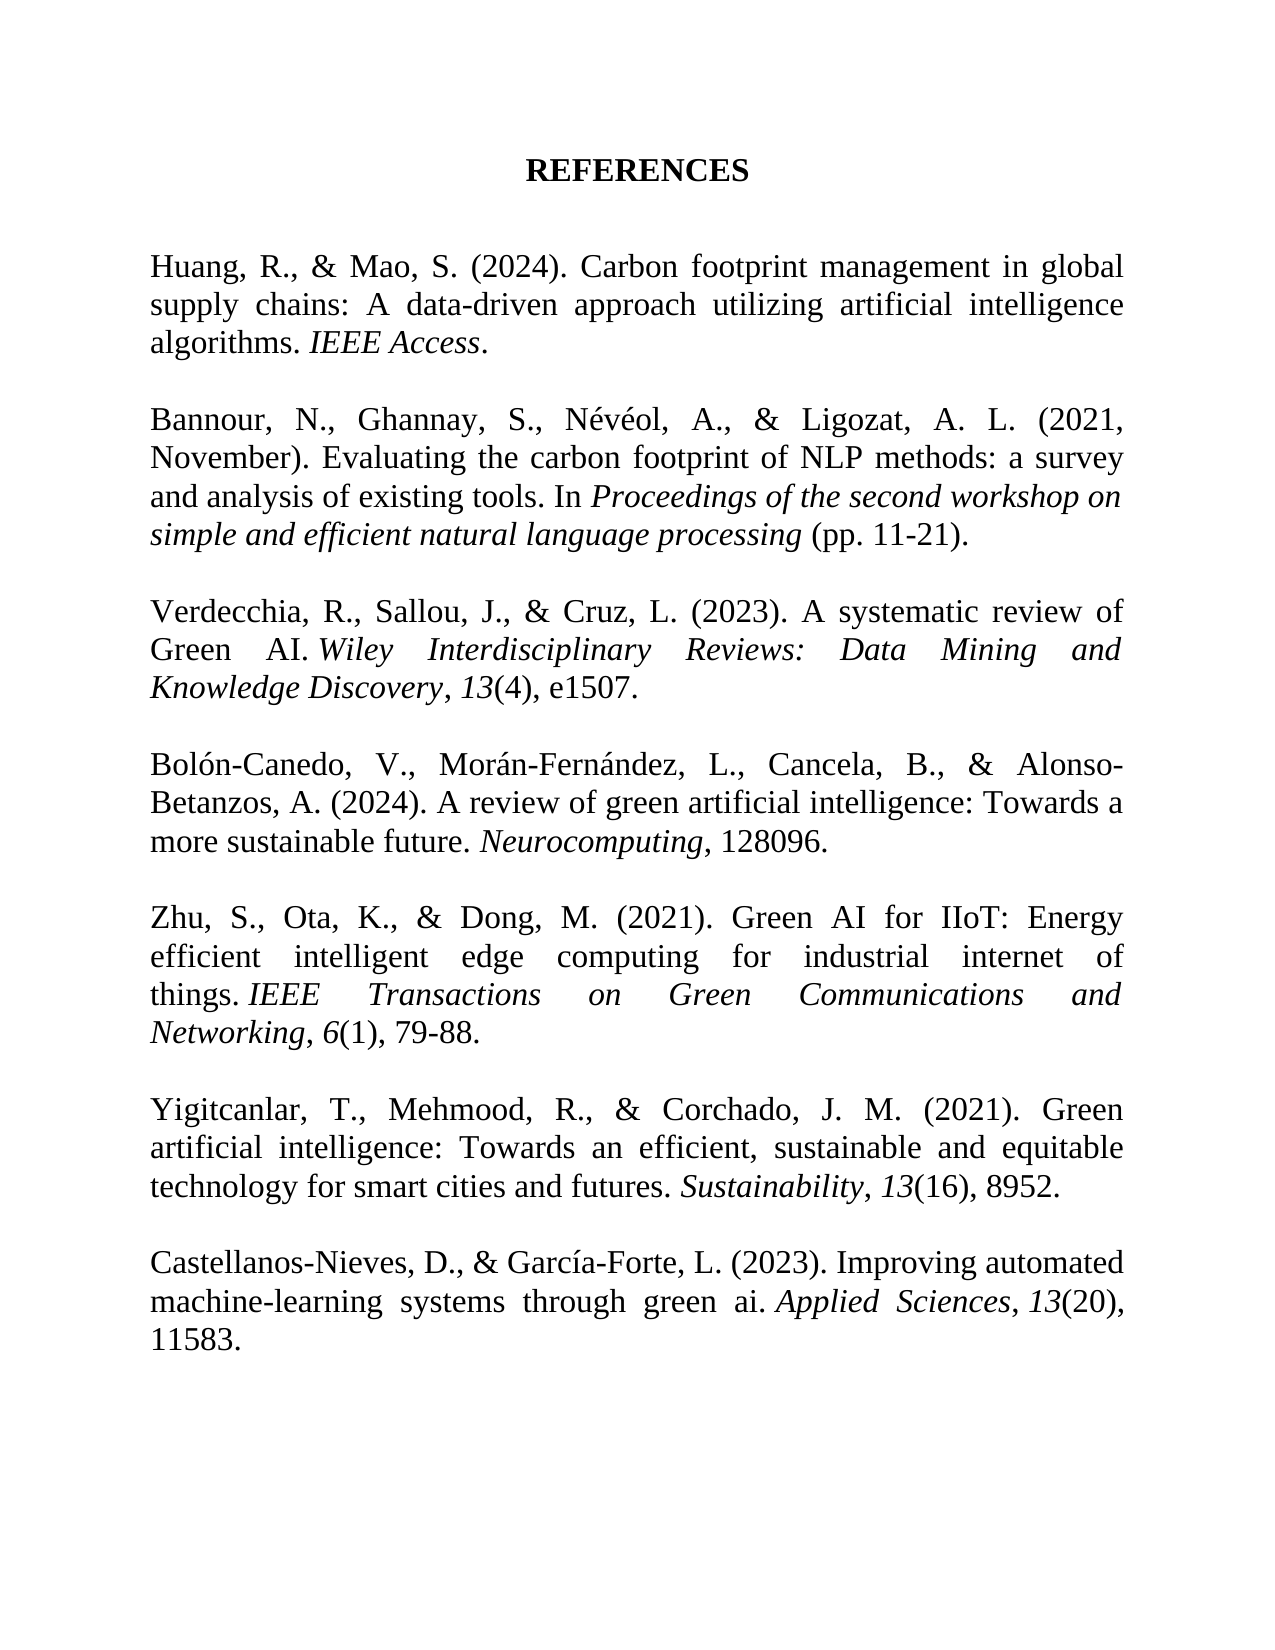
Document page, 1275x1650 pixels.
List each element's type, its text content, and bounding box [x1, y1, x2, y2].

text Castellanos-Nieves, D., & García-Forte, L. (2023). Improving automated machine-learning systems through green ai. Applied Sciences, 13(20), 11583. [150, 1242, 1125, 1357]
subtitle REFERENCES [150, 150, 1125, 188]
text Zhu, S., Ota, K., & Dong, M. (2021). Green AI for IIoT: Energy efficient intelligent edge computing for industrial internet of things. IEEE Transactions on Green Communications and Networking, 6(1), 79-88. [150, 897, 1125, 1051]
text Bannour, N., Ghannay, S., Névéol, A., & Ligozat, A. L. (2021, November). Evaluating the carbon footprint of NLP methods: a survey and analysis of existing tools. In Proceedings of the second workshop on simple and efficient natural language processing (pp. 11-21). [150, 399, 1125, 552]
text Yigitcanlar, T., Mehmood, R., & Corchado, J. M. (2021). Green artificial intelligence: Towards an efficient, sustainable and equitable technology for smart cities and futures. Sustainability, 13(16), 8952. [150, 1089, 1125, 1204]
text Bolón-Canedo, V., Morán-Fernández, L., Cancela, B., & Alonso-Betanzos, A. (2024). A review of green artificial intelligence: Towards a more sustainable future. Neurocomputing, 128096. [150, 744, 1125, 859]
text Verdecchia, R., Sallou, J., & Cruz, L. (2023). A systematic review of Green AI. Wiley Interdisciplinary Reviews: Data Mining and Knowledge Discovery, 13(4), e1507. [150, 591, 1125, 706]
text Huang, R., & Mao, S. (2024). Carbon footprint management in global supply chains: A data-driven approach utilizing artificial intelligence algorithms. IEEE Access. [150, 246, 1125, 361]
